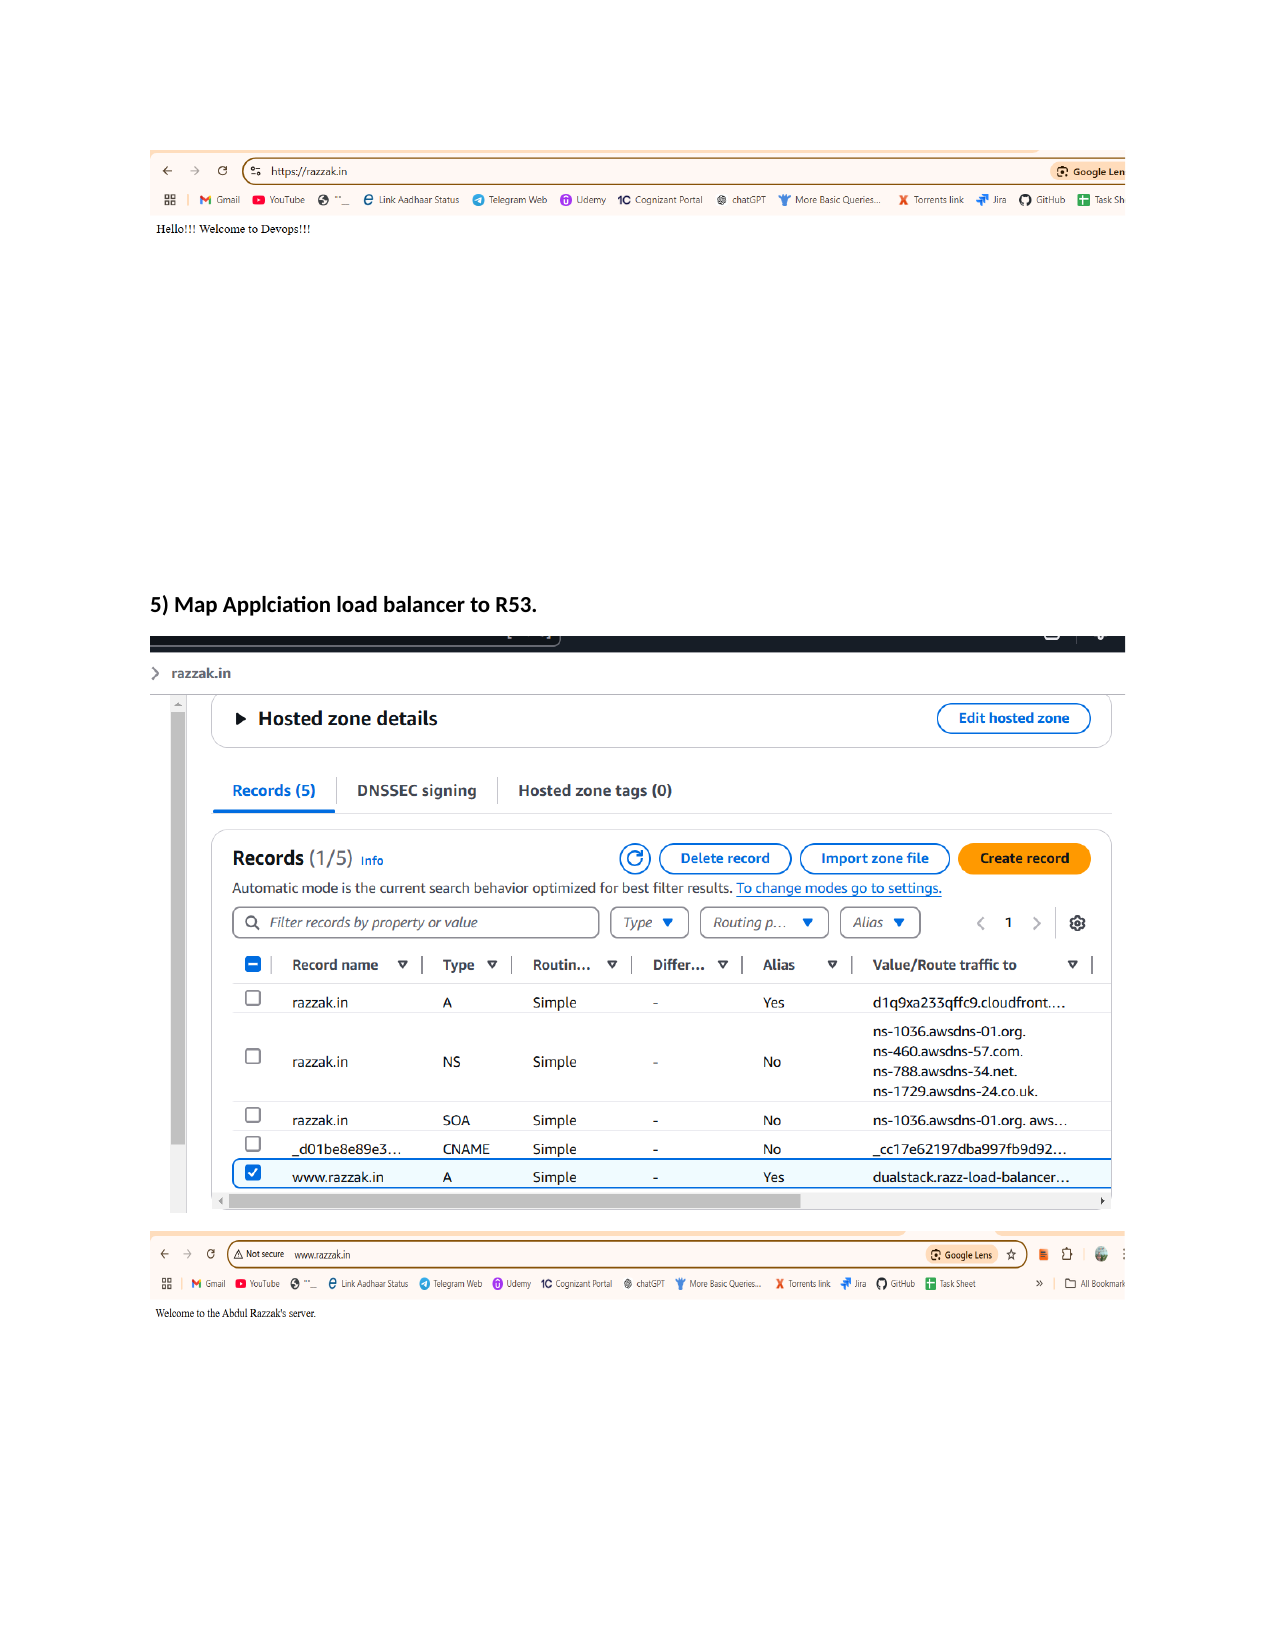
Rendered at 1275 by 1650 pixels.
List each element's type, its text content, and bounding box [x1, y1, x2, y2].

text 5) Map Applciation load balancer to R53. [150, 590, 1125, 618]
picture [150, 1231, 1125, 1404]
picture [150, 636, 1125, 1213]
picture [150, 150, 1125, 478]
